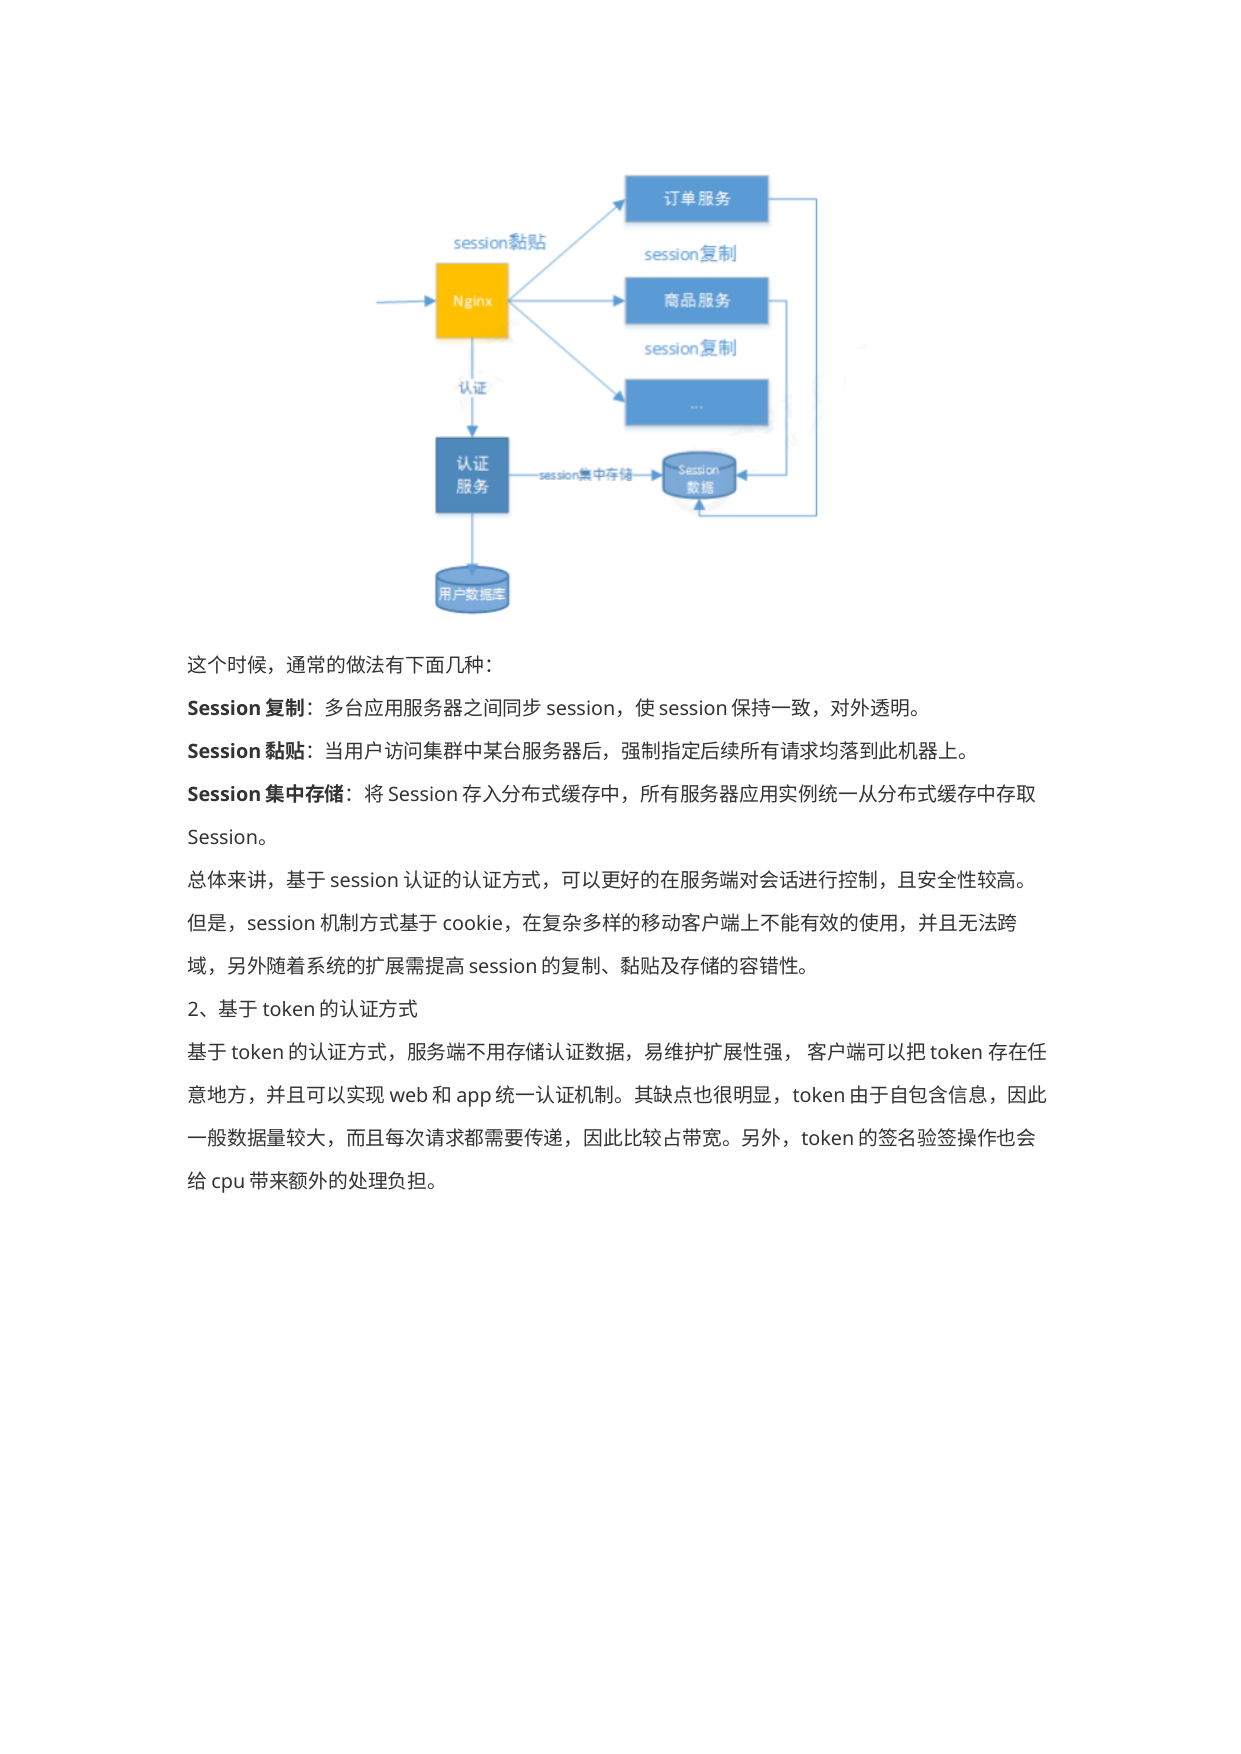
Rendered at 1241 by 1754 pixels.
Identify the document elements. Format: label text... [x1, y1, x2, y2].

text 总体来讲，基于session认证的认证方式，可以更好的在服务端对会话进行控制，且安全性较高。但是，session机制方式基于cookie，在复杂多样的移动客户端上不能有效的使用，并且无法跨域，另外随着系统的扩展需提高session的复制、黏贴及存储的容错性。 [187, 864, 1053, 979]
text Session集中存储：将Session存入分布式缓存中，所有服务器应用实例统一从分布式缓存中存取Session。 [187, 778, 1053, 850]
text 基于token的认证方式，服务端不用存储认证数据，易维护扩展性强， 客户端可以把token 存在任意地方，并且可以实现web和app统一认证机制。其缺点也很明显，token由于自包含信息，因此一般数据量较大，而且每次请求都需要传递，因此比较占带宽。另外，token的签名验签操作也会给cpu带来额外的处理负担。 [187, 1037, 1053, 1195]
picture [187, 162, 1052, 636]
text Session复制：多台应用服务器之间同步session，使session保持一致，对外透明。 [187, 692, 1053, 721]
text 这个时候，通常的做法有下面几种： [187, 649, 1053, 678]
text Session黏贴：当用户访问集群中某台服务器后，强制指定后续所有请求均落到此机器上。 [187, 735, 1053, 764]
text 2、基于token的认证方式 [187, 994, 1053, 1022]
